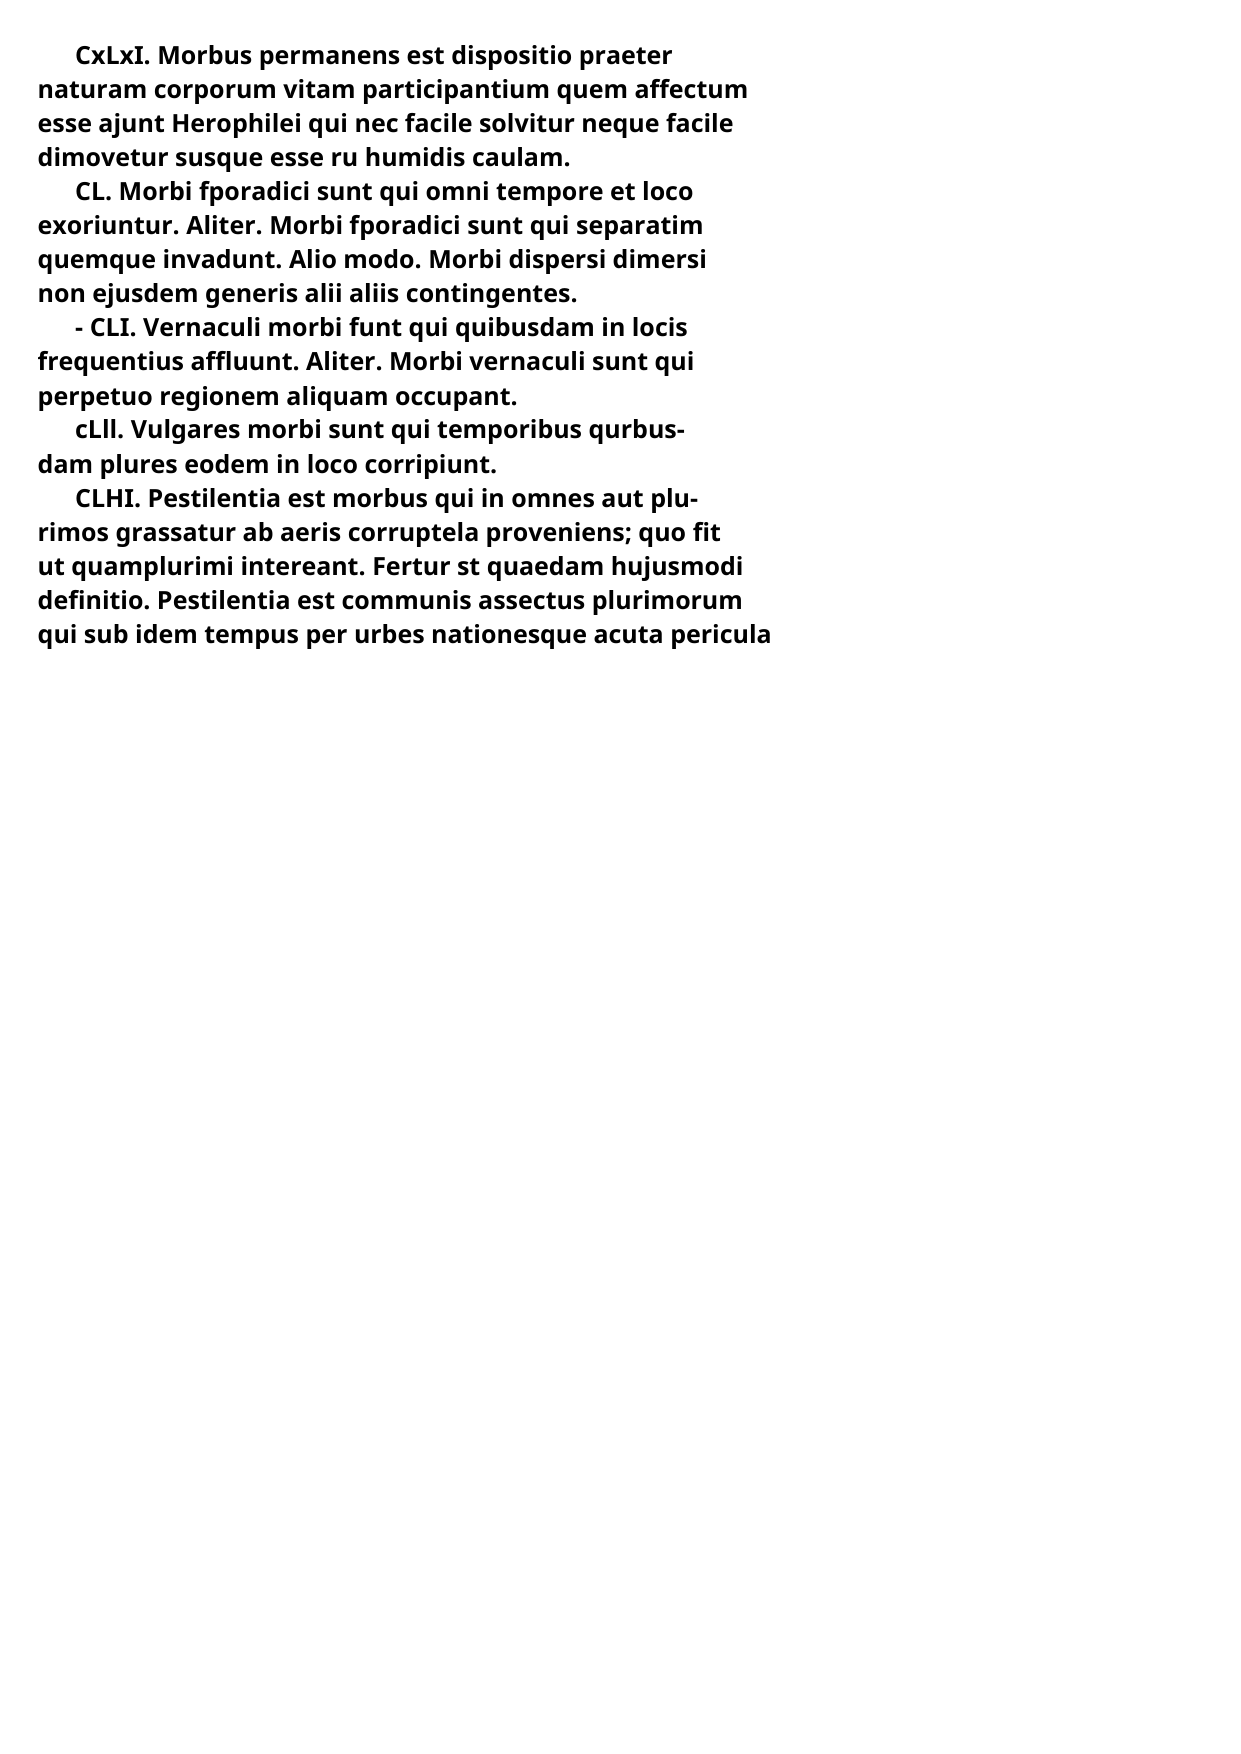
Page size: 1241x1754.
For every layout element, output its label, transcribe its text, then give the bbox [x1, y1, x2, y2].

text CxLxI. Morbus permanens est dispositio praeter naturam corporum vitam participantium quem affectum esse ajunt Herophilei qui nec facile solvitur neque facile dimovetur susque esse ru humidis caulam. [37, 37, 1203, 174]
text CLHI. Pestilentia est morbus qui in omnes aut plu- rimos grassatur ab aeris corruptela proveniens; quo fit ut quamplurimi intereant. Fertur st quaedam hujusmodi definitio. Pestilentia est communis assectus plurimorum qui sub idem tempus per urbes nationesque acuta pericula [37, 480, 1203, 651]
text cLll. Vulgares morbi sunt qui temporibus qurbus- dam plures eodem in loco corripiunt. [37, 412, 1203, 480]
text CL. Morbi fporadici sunt qui omni tempore et loco exoriuntur. Aliter. Morbi fporadici sunt qui separatim quemque invadunt. Alio modo. Morbi dispersi dimersi non ejusdem generis alii aliis contingentes. [37, 174, 1203, 310]
text - CLI. Vernaculi morbi funt qui quibusdam in locis frequentius affluunt. Aliter. Morbi vernaculi sunt qui perpetuo regionem aliquam occupant. [37, 310, 1203, 412]
